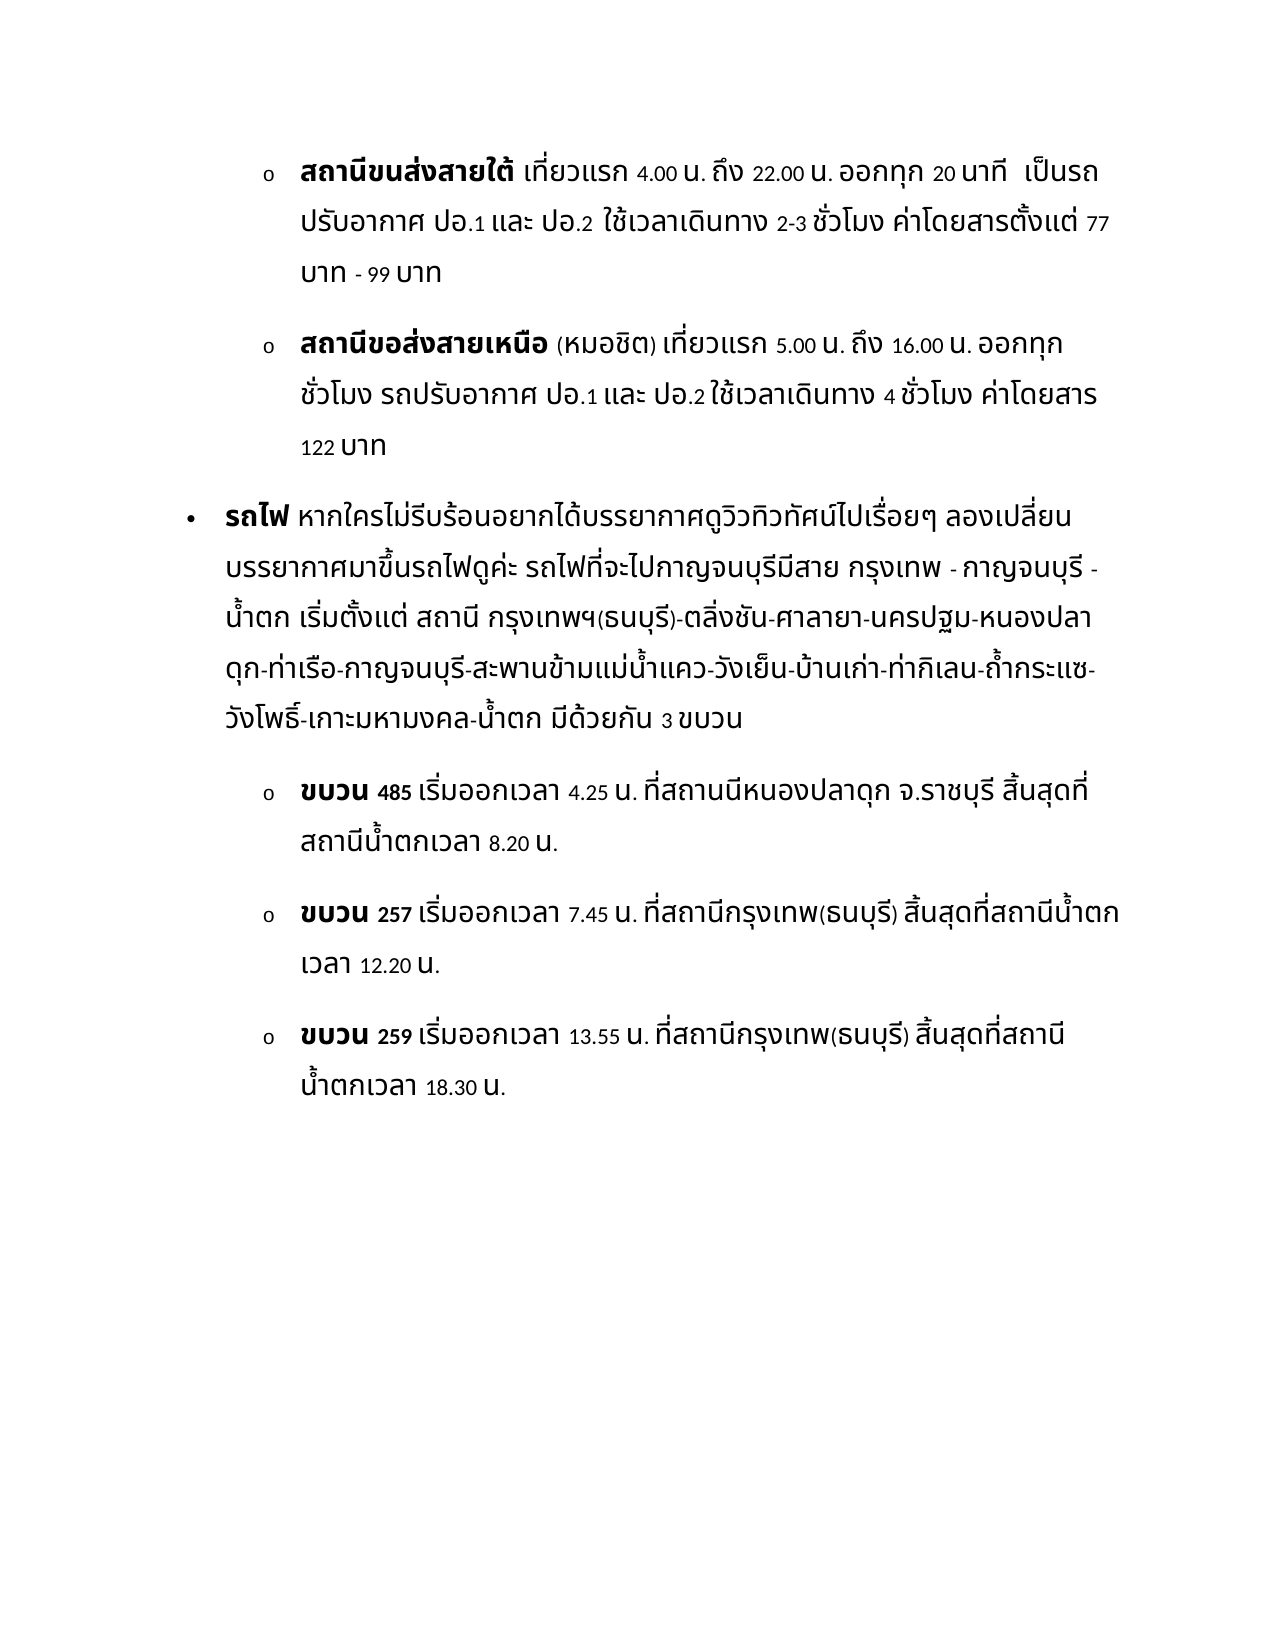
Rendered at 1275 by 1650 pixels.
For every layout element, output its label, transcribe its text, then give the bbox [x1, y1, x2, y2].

list ขบวน 259 เริ่มออกเวลา 13.55 น. ที่สถานีกรุงเทพ(ธนบุรี) สิ้นสุดที่สถานีน้ำตกเวลา 18.30 น. [262, 1013, 1125, 1108]
list ขบวน 485 เริ่มออกเวลา 4.25 น. ที่สถานนีหนองปลาดุก จ.ราชบุรี สิ้นสุดที่สถานีน้ำตกเวลา 8.20 น. [262, 769, 1125, 864]
list รถไฟ หากใครไม่รีบร้อนอยากได้บรรยากาศดูวิวทิวทัศน์ไปเรื่อยๆ ลองเปลี่ยนบรรยากาศมาขึ้นรถไฟดูค่ะ รถไฟที่จะไปกาญจนบุรีมีสาย กรุงเทพ - กาญจนบุรี - น้ำตก เริ่มตั้งแต่ สถานี กรุงเทพฯ(ธนบุรี)-ตลิ่งชัน-ศาลายา-นครปฐม-หนองปลาดุก-ท่าเรือ-กาญจนบุรี-สะพานข้ามแม่น้ำแคว-วังเย็น-บ้านเก่า-ท่ากิเลน-ถ้ำกระแซ-วังโพธิ์-เกาะมหามงคล-น้ำตก มีด้วยกัน 3 ขบวน [187, 495, 1125, 742]
list สถานีขอส่งสายเหนือ (หมอชิต) เที่ยวแรก 5.00 น. ถึง 16.00 น. ออกทุกชั่วโมง รถปรับอากาศ ปอ.1 และ ปอ.2 ใช้เวลาเดินทาง 4 ชั่วโมง ค่าโดยสาร 122 บาท [262, 323, 1125, 468]
list สถานีขนส่งสายใต้ เที่ยวแรก 4.00 น. ถึง 22.00 น. ออกทุก 20 นาที เป็นรถปรับอากาศ ปอ.1 และ ปอ.2 ใช้เวลาเดินทาง 2-3 ชั่วโมง ค่าโดยสารตั้งแต่ 77 บาท - 99 บาท [262, 150, 1125, 295]
list ขบวน 257 เริ่มออกเวลา 7.45 น. ที่สถานีกรุงเทพ(ธนบุรี) สิ้นสุดที่สถานีน้ำตกเวลา 12.20 น. [262, 891, 1125, 986]
